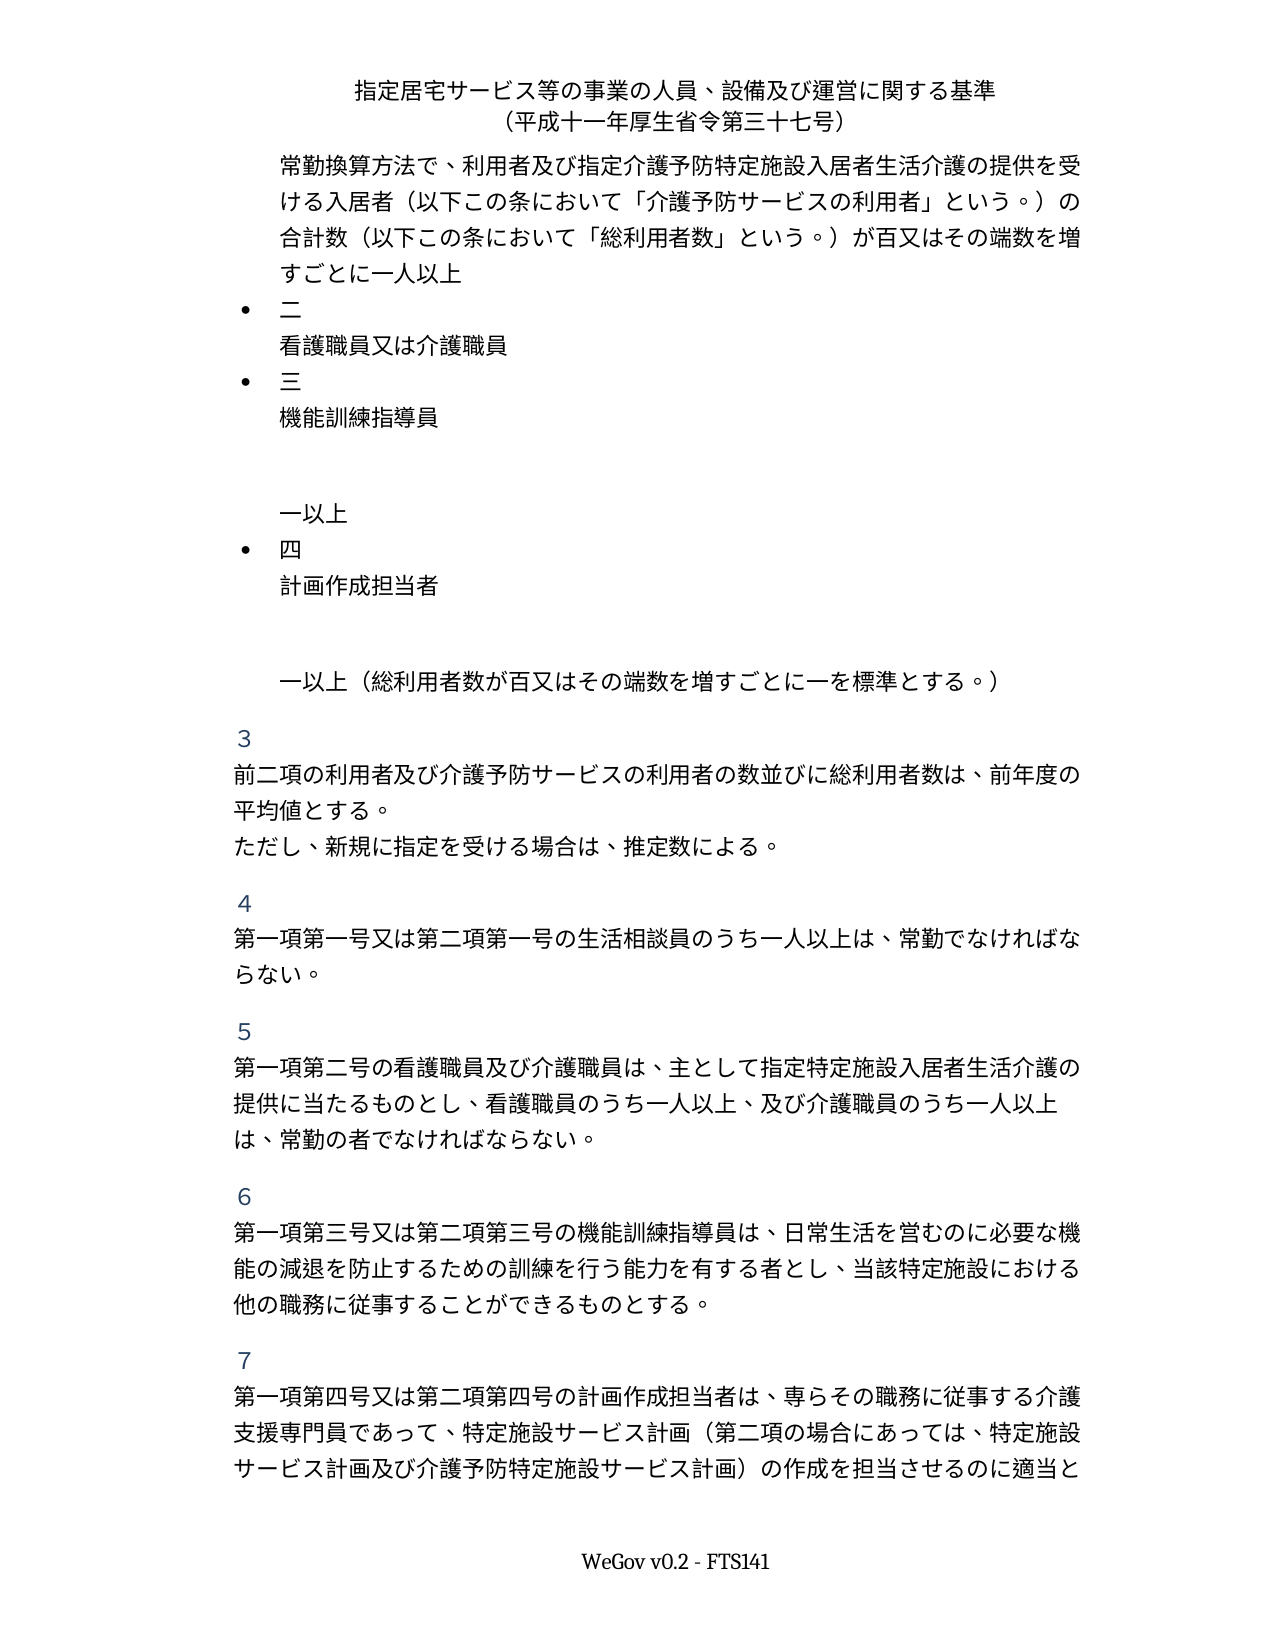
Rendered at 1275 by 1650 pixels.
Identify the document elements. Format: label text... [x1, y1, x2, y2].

text 第一項第二号の看護職員及び介護職員は、主として指定特定施設入居者生活介護の提供に当たるものとし、看護職員のうち一人以上、及び介護職員のうち一人以上は、常勤の者でなければならない。 [233, 1052, 1087, 1155]
list 二 看護職員又は介護職員 [242, 294, 1087, 361]
subtitle ６ [233, 1181, 1087, 1212]
list 一 生活相談員 常勤換算方法で、利用者及び指定介護予防特定施設入居者生活介護の提供を受ける入居者（以下この条において「介護予防サービスの利用者」という。）の合計数（以下この条において「総利用者数」という。）が百又はその端数を増すごとに一人以上 [242, 150, 1087, 289]
text 第一項第三号又は第二項第三号の機能訓練指導員は、日常生活を営むのに必要な機能の減退を防止するための訓練を行う能力を有する者とし、当該特定施設における他の職務に従事することができるものとする。 [233, 1217, 1087, 1320]
text 前二項の利用者及び介護予防サービスの利用者の数並びに総利用者数は、前年度の平均値とする。 ただし、新規に指定を受ける場合は、推定数による。 [233, 759, 1087, 862]
subtitle ４ [233, 887, 1087, 919]
text 第一項第一号又は第二項第一号の生活相談員のうち一人以上は、常勤でなければならない。 [233, 923, 1087, 991]
subtitle ５ [233, 1016, 1087, 1047]
subtitle ７ [233, 1345, 1087, 1377]
subtitle ３ [233, 723, 1087, 754]
list 三 機能訓練指導員 一以上 [242, 366, 1087, 529]
list 四 計画作成担当者 一以上（総利用者数が百又はその端数を増すごとに一を標準とする。） [242, 534, 1087, 697]
